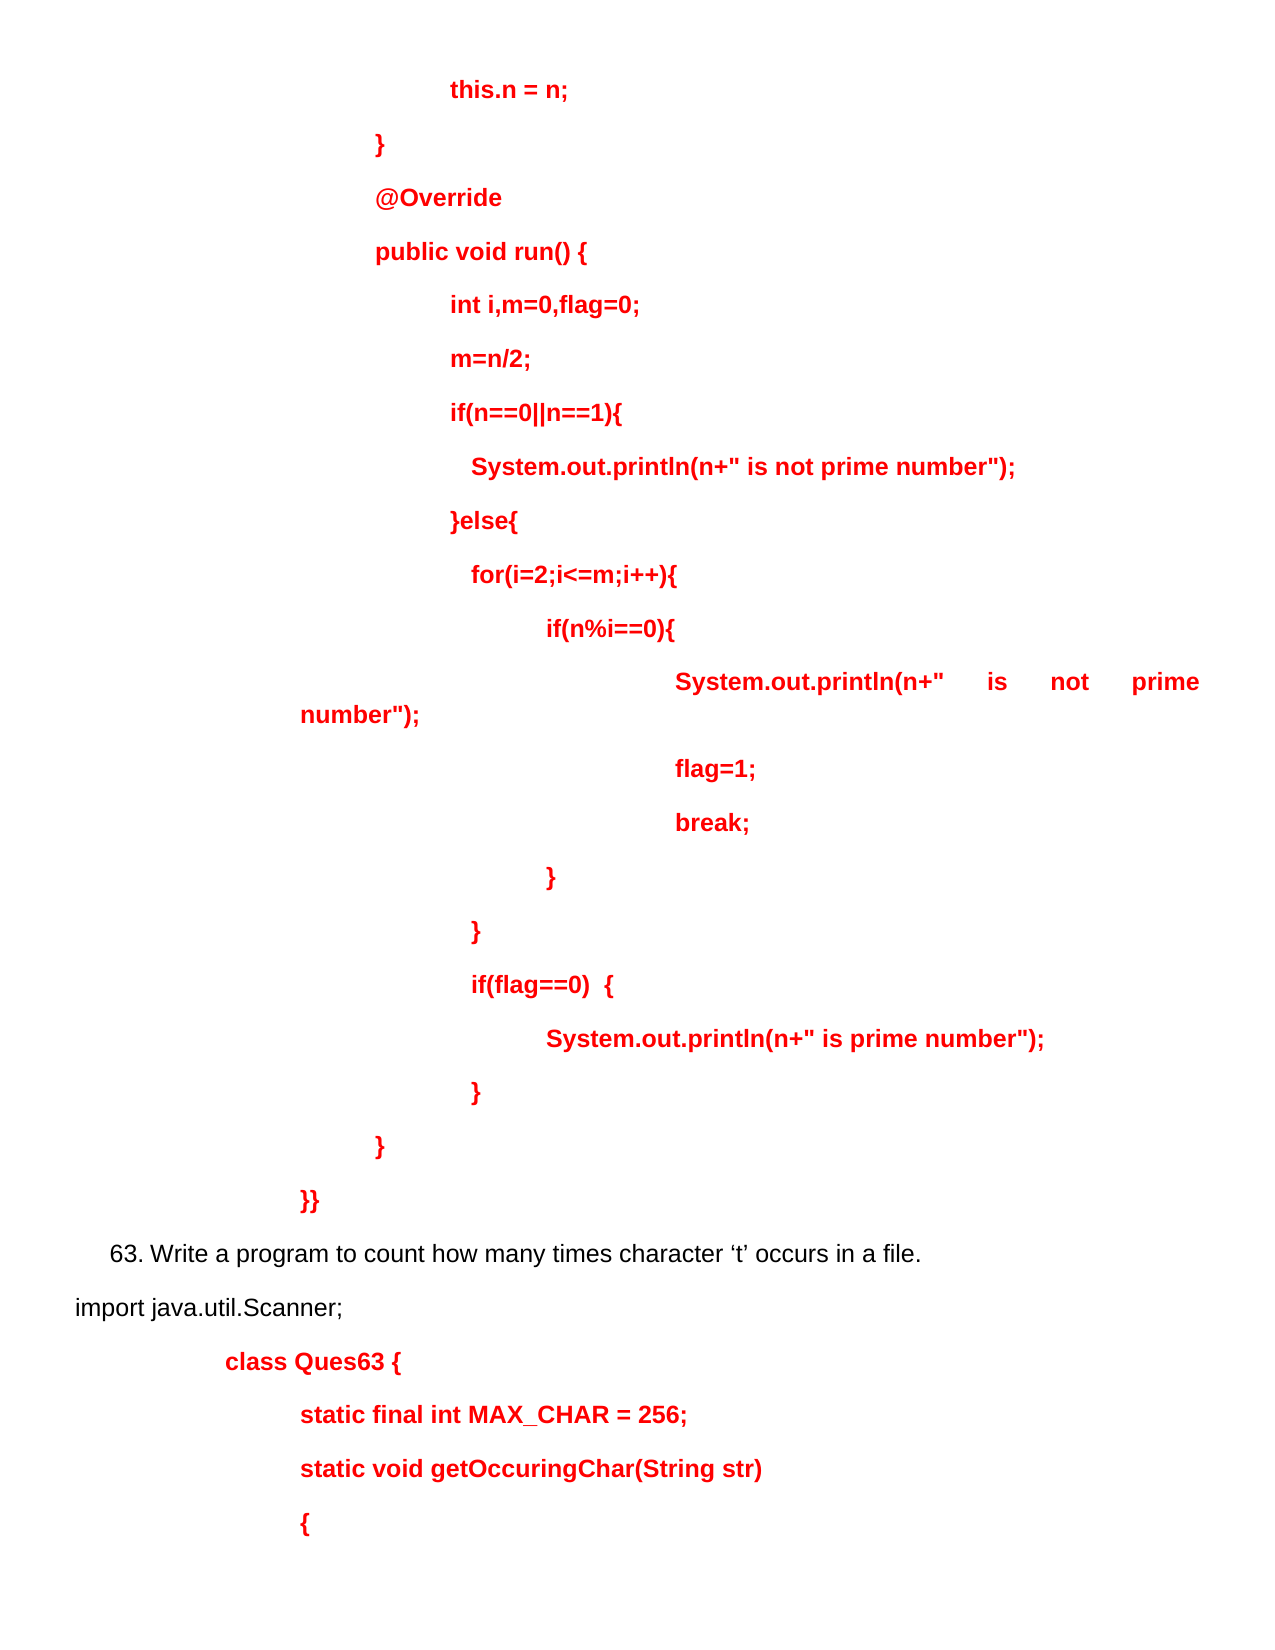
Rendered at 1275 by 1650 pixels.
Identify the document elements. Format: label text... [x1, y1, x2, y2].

text } [300, 916, 1200, 944]
text }} [300, 1185, 1200, 1214]
text System.out.println(n+" is not prime number"); [300, 452, 1200, 481]
text flag=1; [300, 754, 1200, 783]
text System.out.println(n+" is prime number"); [300, 1023, 1200, 1052]
text public void run() { [300, 237, 1200, 265]
text break; [300, 808, 1200, 837]
text if(n%i==0){ [300, 613, 1200, 642]
text int i,m=0,flag=0; [300, 290, 1200, 319]
text { [225, 1508, 1200, 1537]
text }else{ [300, 506, 1200, 534]
text m=n/2; [300, 344, 1200, 373]
text if(flag==0) { [300, 970, 1200, 998]
text } [300, 862, 1200, 891]
text if(n==0||n==1){ [300, 398, 1200, 427]
text static final int MAX_CHAR = 256; [225, 1401, 1200, 1429]
text } [300, 129, 1200, 158]
text } [300, 1131, 1200, 1160]
text static void getOccuringChar(String str) [225, 1454, 1200, 1483]
text } [300, 1077, 1200, 1106]
text class Ques63 { [225, 1347, 1200, 1375]
text import java.util.Scanner; [75, 1293, 1200, 1322]
list Write a program to count how many times character ‘t’ occurs in a file. [109, 1239, 1200, 1268]
text for(i=2;i<=m;i++){ [300, 560, 1200, 588]
text @Override [300, 183, 1200, 211]
text this.n = n; [300, 75, 1200, 104]
text System.out.println(n+" is not prime number"); [300, 667, 1200, 729]
